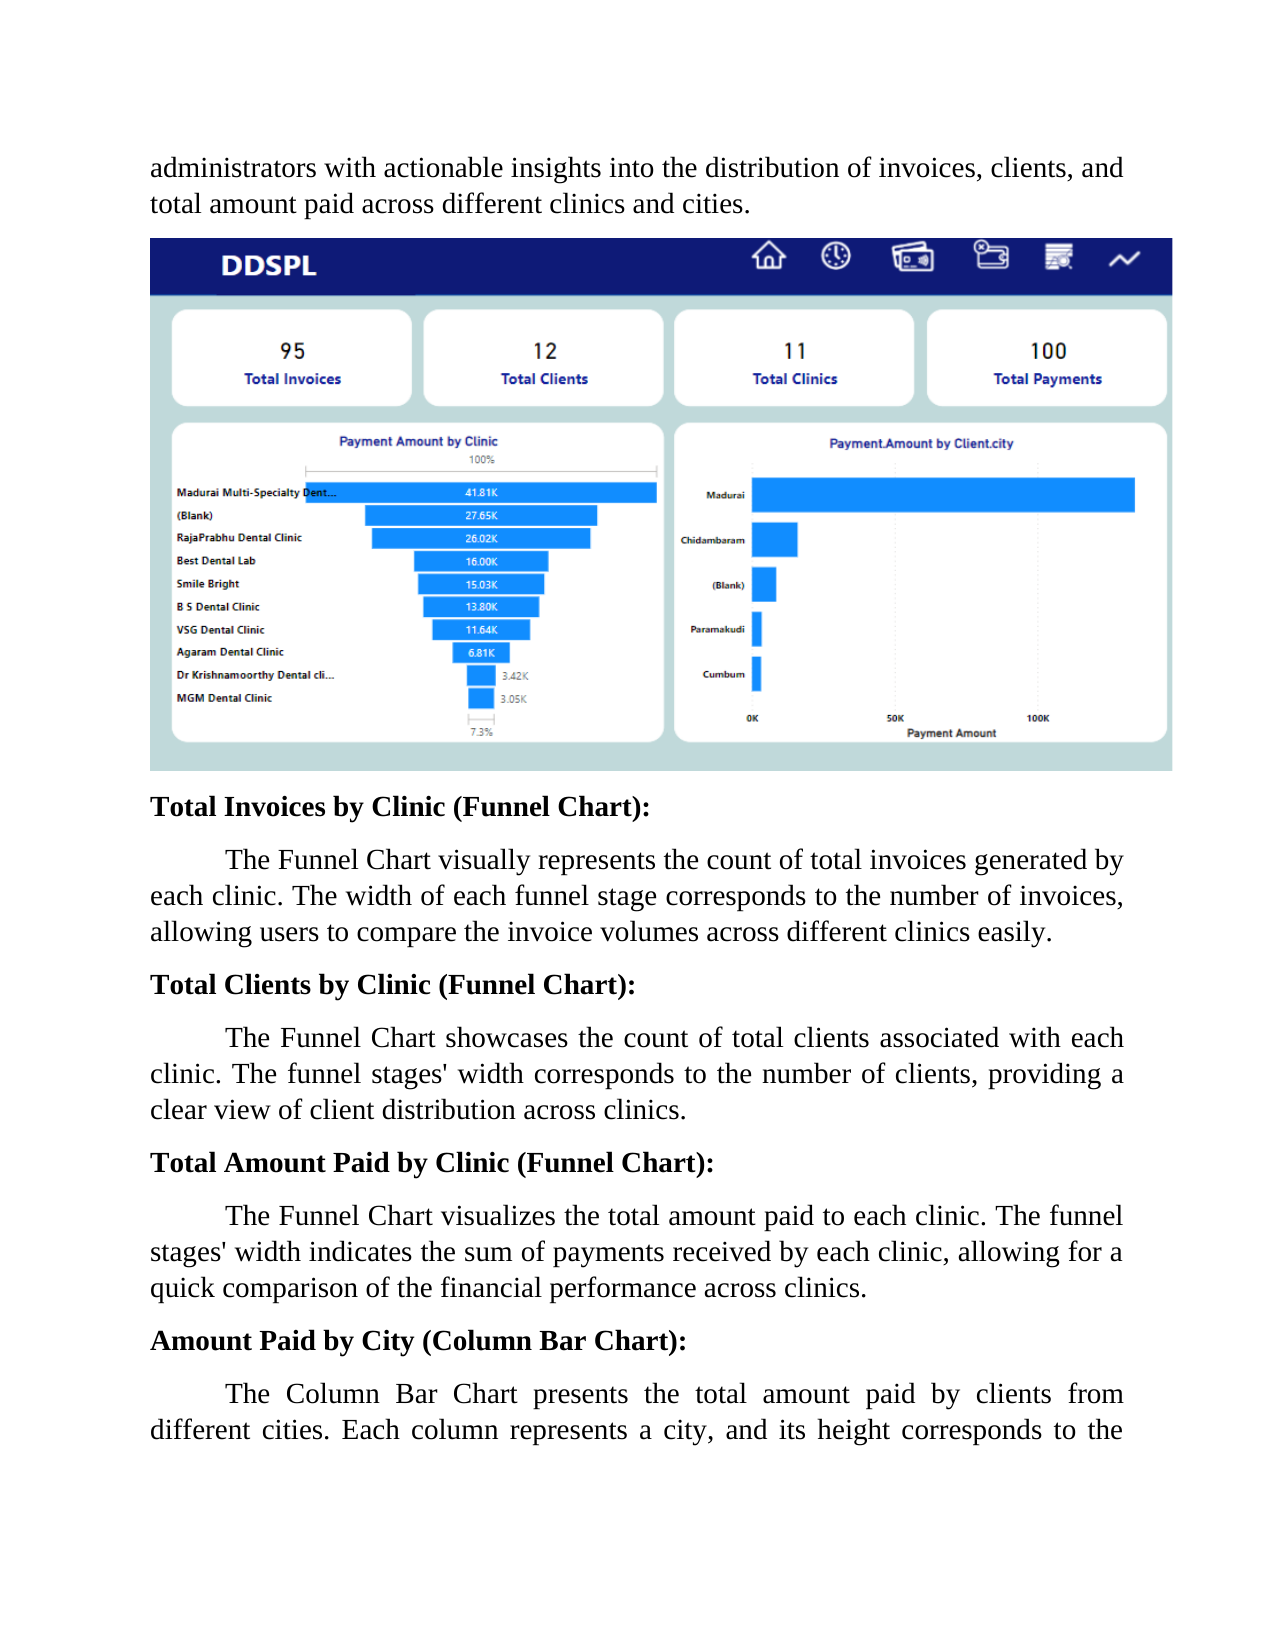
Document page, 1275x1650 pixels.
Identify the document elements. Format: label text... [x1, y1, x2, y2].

text Amount Paid by City (Column Bar Chart): [150, 1323, 1125, 1356]
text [150, 1376, 1125, 1445]
text Total Clients by Clinic (Funnel Chart): [150, 967, 1125, 1001]
picture [150, 238, 1173, 771]
text The Funnel Chart visually represents the count of total invoices generated by each clinic. The width of each funnel stage corresponds to the number of invoices, allowing users to compare the invoice volumes across different clinics easily. [150, 842, 1125, 948]
text Total Invoices by Clinic (Funnel Chart): [150, 789, 1125, 823]
text The Funnel Chart showcases the count of total clients associated with each clinic. The funnel stages' width corresponds to the number of clients, providing a clear view of client distribution across clinics. [150, 1020, 1125, 1126]
text The Funnel Chart visualizes the total amount paid to each clinic. The funnel stages' width indicates the sum of payments received by each clinic, allowing for a quick comparison of the financial performance across clinics. [150, 1198, 1125, 1304]
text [150, 150, 1125, 220]
text Total Amount Paid by Clinic (Funnel Chart): [150, 1145, 1125, 1178]
